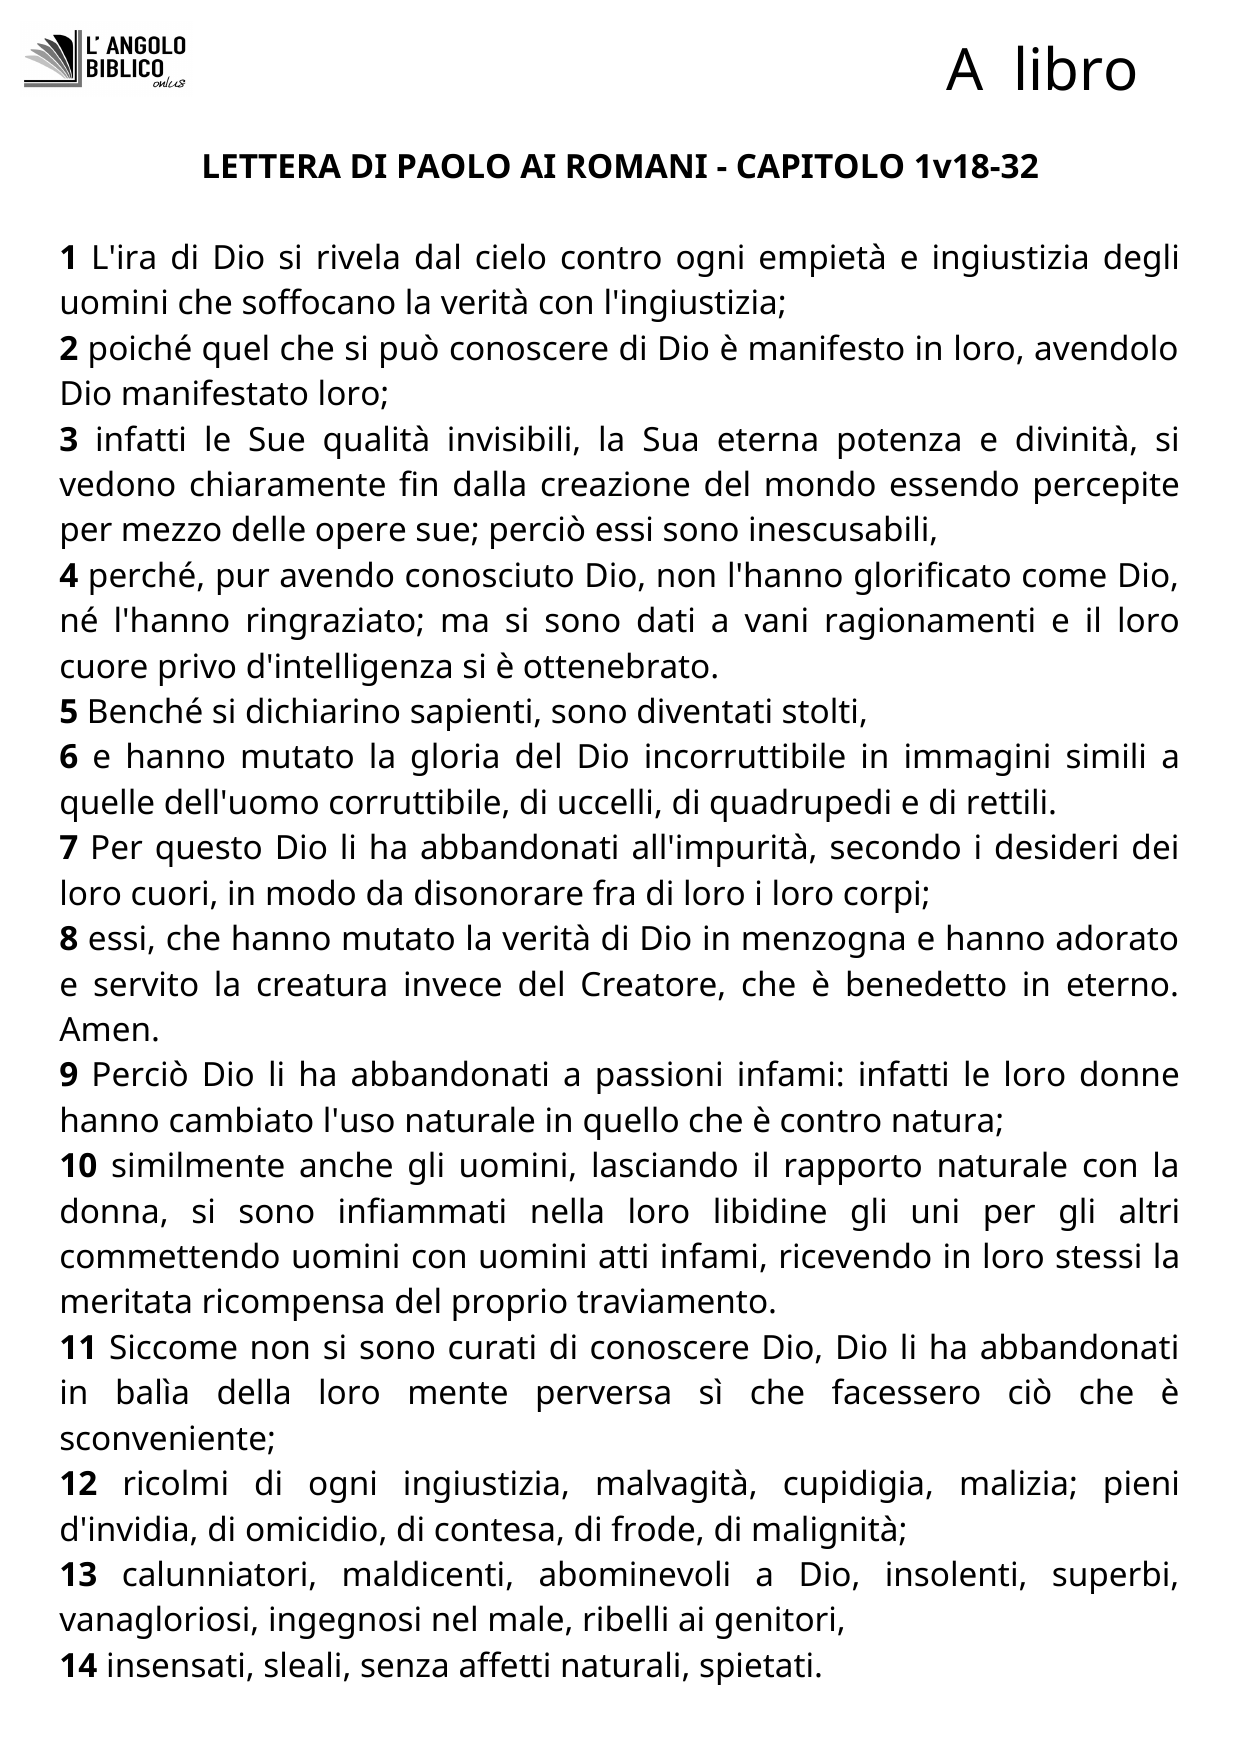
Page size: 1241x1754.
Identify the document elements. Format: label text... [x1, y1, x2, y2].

text 10 similmente anche gli uomini, lasciando il rapporto naturale con la donna, si sono infiammati nella loro libidine gli uni per gli altri commettendo uomini con uomini atti infami, ricevendo in loro stessi la meritata ricompensa del proprio traviamento. [59, 1142, 1181, 1324]
text 1 L'ira di Dio si rivela dal cielo contro ogni empietà e ingiustizia degli uomini che soffocano la verità con l'ingiustizia; [59, 234, 1181, 324]
text 4 perché, pur avendo conosciuto Dio, non l'hanno glorificato come Dio, né l'hanno ringraziato; ma si sono dati a vani ragionamenti e il loro cuore privo d'intelligenza si è ottenebrato. [59, 552, 1181, 688]
text 6 e hanno mutato la gloria del Dio incorruttibile in immagini simili a quelle dell'uomo corruttibile, di uccelli, di quadrupedi e di rettili. [59, 733, 1181, 824]
text 9 Perciò Dio li ha abbandonati a passioni infami: infatti le loro donne hanno cambiato l'uso naturale in quello che è contro natura; [59, 1051, 1181, 1142]
text 14 insensati, sleali, senza affetti naturali, spietati. [59, 1642, 1181, 1687]
picture [20, 21, 193, 97]
text 7 Per questo Dio li ha abbandonati all'impurità, secondo i desideri dei loro cuori, in modo da disonorare fra di loro i loro corpi; [59, 824, 1181, 915]
text 11 Siccome non si sono curati di conoscere Dio, Dio li ha abbandonati in balìa della loro mente perversa sì che facessero ciò che è sconveniente; [59, 1324, 1181, 1460]
text 13 calunniatori, maldicenti, abominevoli a Dio, insolenti, superbi, vanagloriosi, ingegnosi nel male, ribelli ai genitori, [59, 1551, 1181, 1642]
text LETTERA DI PAOLO AI ROMANI - CAPITOLO 1v18-32 [59, 143, 1181, 188]
text 5 Benché si dichiarino sapienti, sono diventati stolti, [59, 688, 1181, 733]
text 3 infatti le Sue qualità invisibili, la Sua eterna potenza e divinità, si vedono chiaramente fin dalla creazione del mondo essendo percepite per mezzo delle opere sue; perciò essi sono inescusabili, [59, 415, 1181, 552]
text 2 poiché quel che si può conoscere di Dio è manifesto in loro, avendolo Dio manifestato loro; [59, 324, 1181, 415]
text 12 ricolmi di ogni ingiustizia, malvagità, cupidigia, malizia; pieni d'invidia, di omicidio, di contesa, di frode, di malignità; [59, 1460, 1181, 1551]
text 8 essi, che hanno mutato la verità di Dio in menzogna e hanno adorato e servito la creatura invece del Creatore, che è benedetto in eterno. Amen. [59, 915, 1181, 1051]
